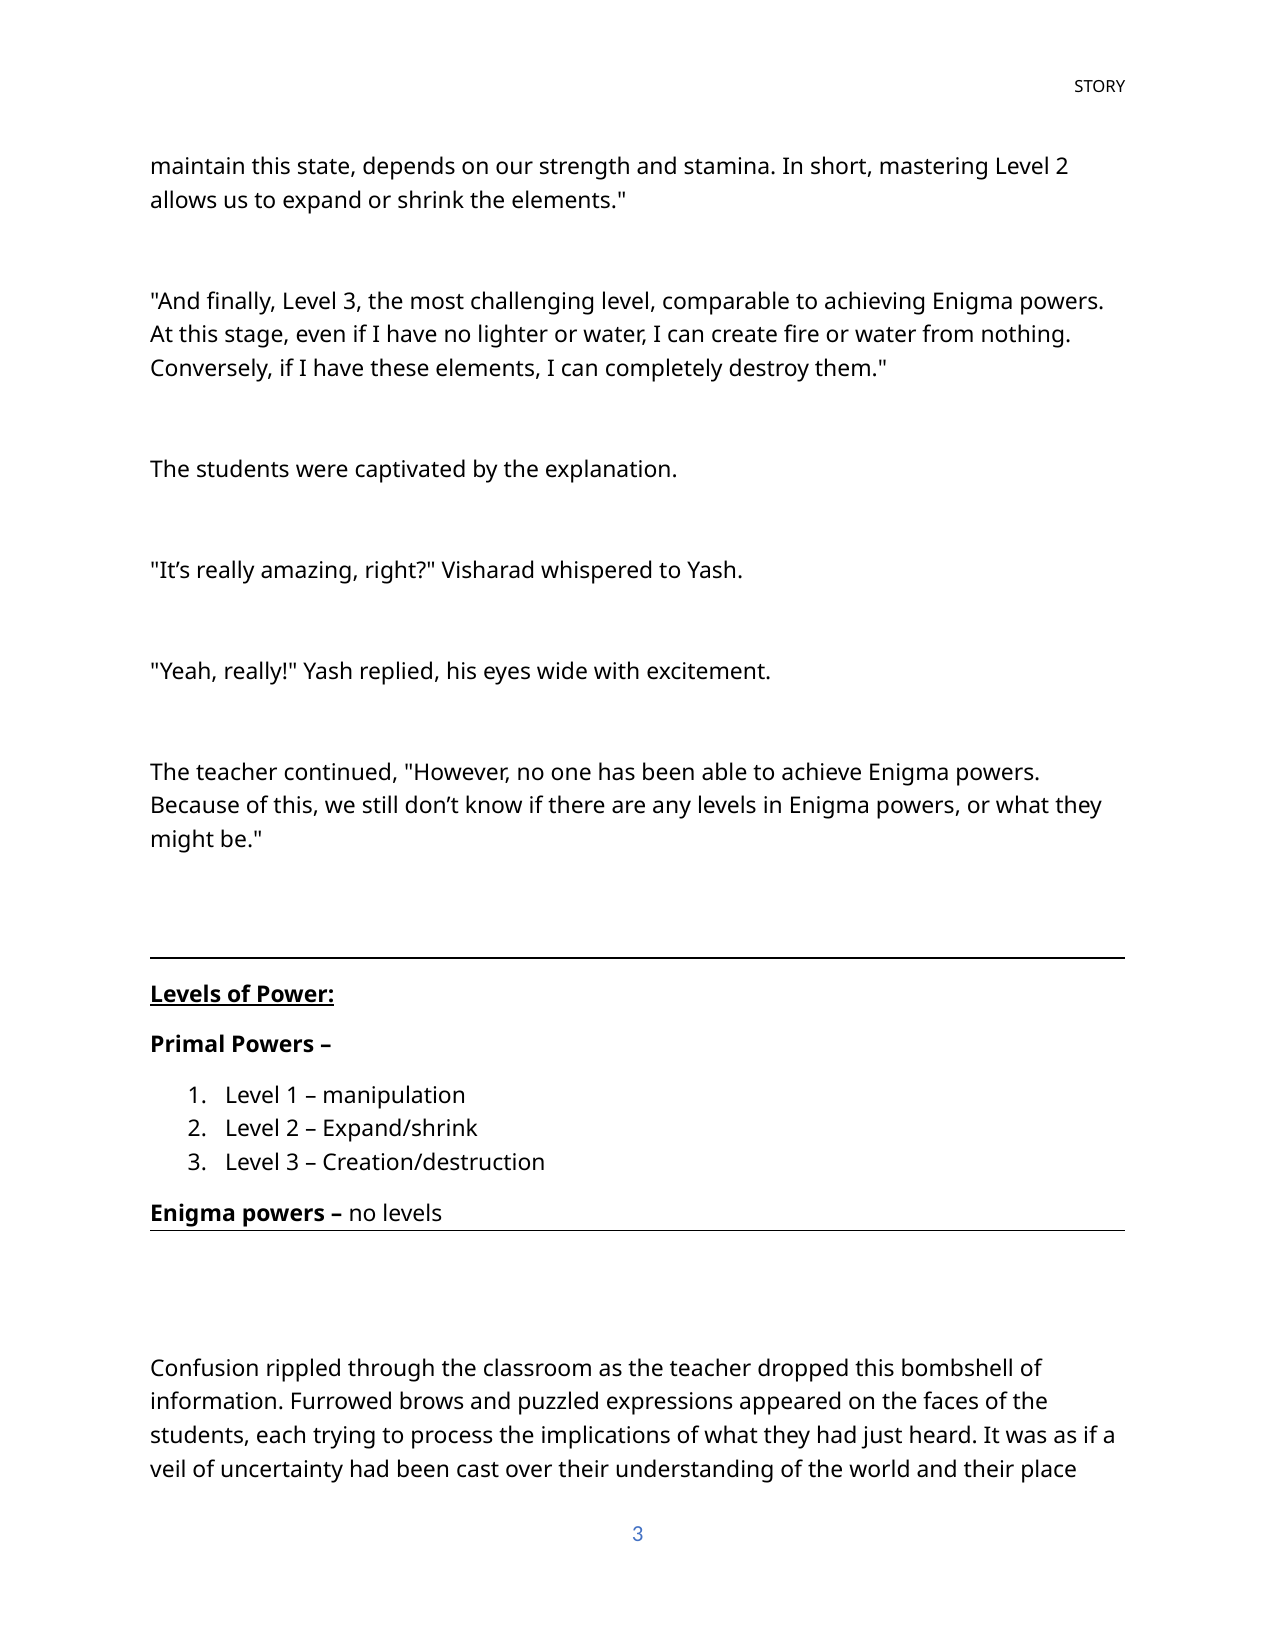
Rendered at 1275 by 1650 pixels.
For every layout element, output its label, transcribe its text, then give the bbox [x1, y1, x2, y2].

text The students were captivated by the explanation. [150, 453, 1125, 484]
text Primal Powers – [150, 1028, 1125, 1059]
text Enigma powers – no levels [150, 1197, 1125, 1230]
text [150, 150, 1125, 215]
text Levels of Power: [150, 978, 1125, 1009]
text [150, 1351, 1125, 1484]
list Level 1 – manipulation [187, 1079, 1125, 1110]
text The teacher continued, "However, no one has been able to achieve Enigma powers. Because of this, we still don’t know if there are any levels in Enigma powers, or what they might be." [150, 755, 1125, 854]
text "And finally, Level 3, the most challenging level, comparable to achieving Enigma powers. At this stage, even if I have no lighter or water, I can create fire or water from nothing. Conversely, if I have these elements, I can completely destroy them." [150, 284, 1125, 383]
list Level 2 – Expand/shrink [187, 1112, 1125, 1144]
list Level 3 – Creation/destruction [187, 1146, 1125, 1177]
text "It’s really amazing, right?" Visharad whispered to Yash. [150, 554, 1125, 585]
text "Yeah, really!" Yash replied, his eyes wide with excitement. [150, 654, 1125, 686]
